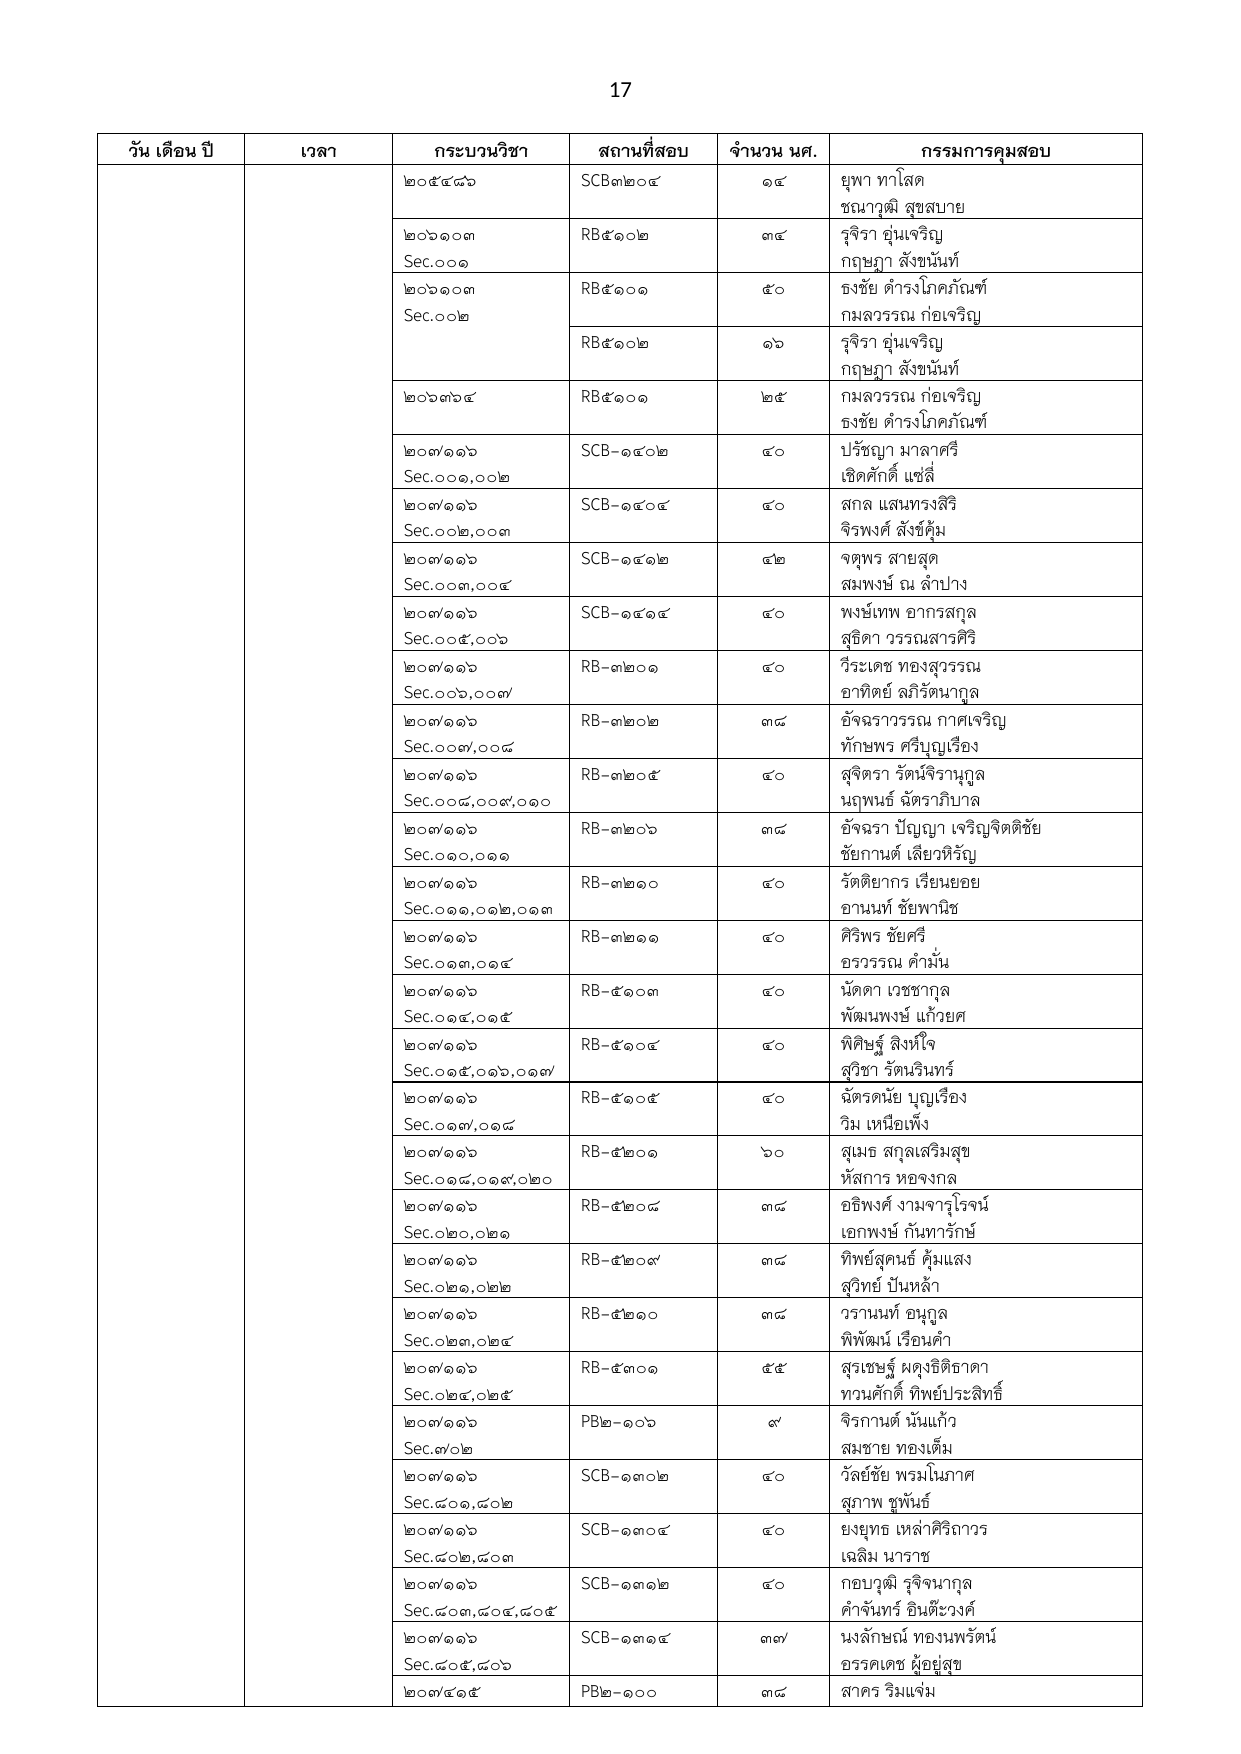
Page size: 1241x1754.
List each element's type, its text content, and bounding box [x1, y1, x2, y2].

table_cell 205486 [393, 165, 569, 218]
table_cell 38 [718, 813, 829, 866]
table_cell 40 [718, 759, 829, 812]
table_cell 207116 Sec.002,003 [393, 489, 569, 542]
table_cell RB5102 [570, 327, 717, 380]
table_cell SCB-1412 [570, 543, 717, 596]
table_cell พงษ์เทพ อากรสกุล สุธิดา วรรณสารศิริ [830, 597, 1142, 650]
table_cell 37 [718, 1622, 829, 1675]
table_cell พิศิษฐ์ สิงห์ใจ สุวิชา รัตนรินทร์ [830, 1029, 1142, 1081]
table_cell ธงชัย ดำรงโภคภัณฑ์ กมลวรรณ ก่อเจริญ [830, 273, 1142, 326]
table_cell RB-5104 [570, 1029, 717, 1081]
table_cell 207116 Sec.018,019,020 [393, 1136, 569, 1189]
table_cell 207116 Sec.003,004 [393, 543, 569, 596]
table_cell 207116 Sec.023,024 [393, 1298, 569, 1351]
table_cell 40 [718, 1029, 829, 1081]
table_header กรรมการคุมสอบ [830, 134, 1142, 164]
table_cell 38 [718, 1190, 829, 1243]
table_cell 207116 Sec.007,008 [393, 705, 569, 758]
table_cell วัลย์ชัย พรมโนภาศ สุภาพ ชูพันธ์ [830, 1460, 1142, 1513]
table_cell RB-5209 [570, 1244, 717, 1297]
table_cell 38 [718, 1298, 829, 1351]
table_cell SCB-1312 [570, 1568, 717, 1621]
table_cell 40 [718, 651, 829, 704]
table_cell ยงยุทธ เหล่าศิริถาวร เฉลิม นาราช [830, 1514, 1142, 1567]
table_cell SCB-1304 [570, 1514, 717, 1567]
table_cell 50 [718, 273, 829, 326]
table_cell จิรกานต์ นันแก้ว สมชาย ทองเต็ม [830, 1406, 1142, 1459]
table_cell RB-3211 [570, 921, 717, 973]
table_cell 207116 Sec.801,802 [393, 1460, 569, 1513]
table_cell RB-3210 [570, 867, 717, 919]
table_cell กมลวรรณ ก่อเจริญ ธงชัย ดำรงโภคภัณฑ์ [830, 381, 1142, 434]
table_cell 207116 Sec.013,014 [393, 921, 569, 973]
table_cell 207116 Sec.702 [393, 1406, 569, 1459]
table_cell 40 [718, 1460, 829, 1513]
table_cell กอบวุฒิ รุจิจนากุล คำจันทร์ อินต๊ะวงค์ [830, 1568, 1142, 1621]
table_cell 38 [718, 705, 829, 758]
table_cell SCB-1402 [570, 435, 717, 488]
table_cell SCB-1314 [570, 1622, 717, 1675]
table_cell 40 [718, 1568, 829, 1621]
table_cell อัจฉรา ปัญญา เจริญจิตติชัย ชัยกานต์ เลียวหิรัญ [830, 813, 1142, 866]
table_cell 38 [718, 1244, 829, 1297]
table_cell SCB-1404 [570, 489, 717, 542]
table_cell 40 [718, 1514, 829, 1567]
table_cell ทิพย์สุคนธ์ คุ้มแสง สุวิทย์ ปันหล้า [830, 1244, 1142, 1297]
table_cell RB-3205 [570, 759, 717, 812]
table_cell RB-5301 [570, 1352, 717, 1405]
table_cell PB2-106 [570, 1406, 717, 1459]
table_cell SCB-1302 [570, 1460, 717, 1513]
table_cell รุจิรา อุ่นเจริญ กฤษฎา สังขนันท์ [830, 219, 1142, 272]
table_header จำนวน นศ. [718, 134, 829, 164]
table_cell 207116 Sec.017,018 [393, 1083, 569, 1135]
table_cell 40 [718, 597, 829, 650]
table_cell 9 [718, 1406, 829, 1459]
table_cell รุจิรา อุ่นเจริญ กฤษฎา สังขนันท์ [830, 327, 1142, 380]
table_header เวลา [245, 134, 392, 164]
table_cell ศิริพร ชัยศรี อรวรรณ คำมั่น [830, 921, 1142, 973]
table_cell 16 [718, 327, 829, 380]
table_cell วรานนท์ อนุกูล พิพัฒน์ เรือนคำ [830, 1298, 1142, 1351]
table_cell รัตติยากร เรียนยอย อานนท์ ชัยพานิช [830, 867, 1142, 919]
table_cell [830, 1676, 1142, 1706]
table_cell วีระเดช ทองสุวรรณ อาทิตย์ ลภิรัตนากูล [830, 651, 1142, 704]
table_cell RB-5208 [570, 1190, 717, 1243]
table_cell 207116 Sec.010,011 [393, 813, 569, 866]
table_cell นัดดา เวชชากุล พัฒนพงษ์ แก้วยศ [830, 975, 1142, 1027]
table_cell 207116 Sec.014,015 [393, 975, 569, 1027]
table_cell RB5101 [570, 381, 717, 434]
table_cell 42 [718, 543, 829, 596]
table_cell นงลักษณ์ ทองนพรัตน์ อรรคเดช ผู้อยู่สุข [830, 1622, 1142, 1675]
table_header สถานที่สอบ [570, 134, 717, 164]
table_cell ยุพา ทาโสด ชณาวุฒิ สุขสบาย [830, 165, 1142, 218]
table_cell 14 [718, 165, 829, 218]
table_cell 206364 [393, 381, 569, 434]
table_cell RB5101 [570, 273, 717, 326]
table_cell RB-5105 [570, 1083, 717, 1135]
table_cell จตุพร สายสุด สมพงษ์ ณ ลำปาง [830, 543, 1142, 596]
table_cell 207116 Sec.803,804,805 [393, 1568, 569, 1621]
table_cell SCB-1414 [570, 597, 717, 650]
table_cell 207116 Sec.005,006 [393, 597, 569, 650]
table_cell ฉัตรดนัย บุญเรือง วิม เหนือเพ็ง [830, 1083, 1142, 1135]
table_cell RB5102 [570, 219, 717, 272]
table_cell อัจฉราวรรณ กาศเจริญ ทักษพร ศรีบุญเรือง [830, 705, 1142, 758]
table_cell 207116 Sec.011,012,013 [393, 867, 569, 919]
table_cell 60 [718, 1136, 829, 1189]
table_cell 207116 Sec.006,007 [393, 651, 569, 704]
table_cell 40 [718, 1083, 829, 1135]
table_cell 25 [718, 381, 829, 434]
table_cell สุจิตรา รัตน์จิรานุกูล นฤพนธ์ ฉัตราภิบาล [830, 759, 1142, 812]
table_cell 34 [718, 219, 829, 272]
table_cell 40 [718, 867, 829, 919]
table_cell 207116 Sec.802,803 [393, 1514, 569, 1567]
table_cell RB-5210 [570, 1298, 717, 1351]
table_cell สกล แสนทรงสิริ จิรพงศ์ สังข์คุ้ม [830, 489, 1142, 542]
table_cell ปรัชญา มาลาศรี เชิดศักดิ์ แซ่ลี่ [830, 435, 1142, 488]
table_cell 207415 Sec.001 [393, 1676, 569, 1706]
table_cell 55 [718, 1352, 829, 1405]
table_cell 207116 Sec.805,806 [393, 1622, 569, 1675]
table_cell 40 [718, 975, 829, 1027]
table_cell 206103 Sec.002 [393, 273, 569, 380]
table_cell 207116 Sec.024,025 [393, 1352, 569, 1405]
table_cell อธิพงศ์ งามจารุโรจน์ เอกพงษ์ กันทารักษ์ [830, 1190, 1142, 1243]
table_cell SCB3204 [570, 165, 717, 218]
table_header กระบวนวิชา [393, 134, 569, 164]
table_cell 40 [718, 435, 829, 488]
table_cell 40 [718, 921, 829, 973]
table_cell 207116 Sec.015,016,017 [393, 1029, 569, 1081]
table_cell 207116 Sec.008,009,010 [393, 759, 569, 812]
table_cell สุรเชษฐ์ ผดุงธิติธาดา ทวนศักดิ์ ทิพย์ประสิทธิ์ [830, 1352, 1142, 1405]
table_cell 40 [718, 489, 829, 542]
table_cell PB2-100 [570, 1676, 717, 1706]
table_cell 207116 Sec.021,022 [393, 1244, 569, 1297]
table_cell RB-5103 [570, 975, 717, 1027]
table_header วัน เดือน ปี [98, 134, 244, 164]
table_cell RB-3202 [570, 705, 717, 758]
table_cell 207116 Sec.001,002 [393, 435, 569, 488]
table_cell RB-3201 [570, 651, 717, 704]
table_cell RB-5201 [570, 1136, 717, 1189]
table_cell 207116 Sec.020,021 [393, 1190, 569, 1243]
table_cell RB-3206 [570, 813, 717, 866]
table_cell สุเมธ สกุลเสริมสุข หัสการ หอจงกล [830, 1136, 1142, 1189]
table_cell 206103 Sec.001 [393, 219, 569, 272]
table_cell 38 [718, 1676, 829, 1706]
